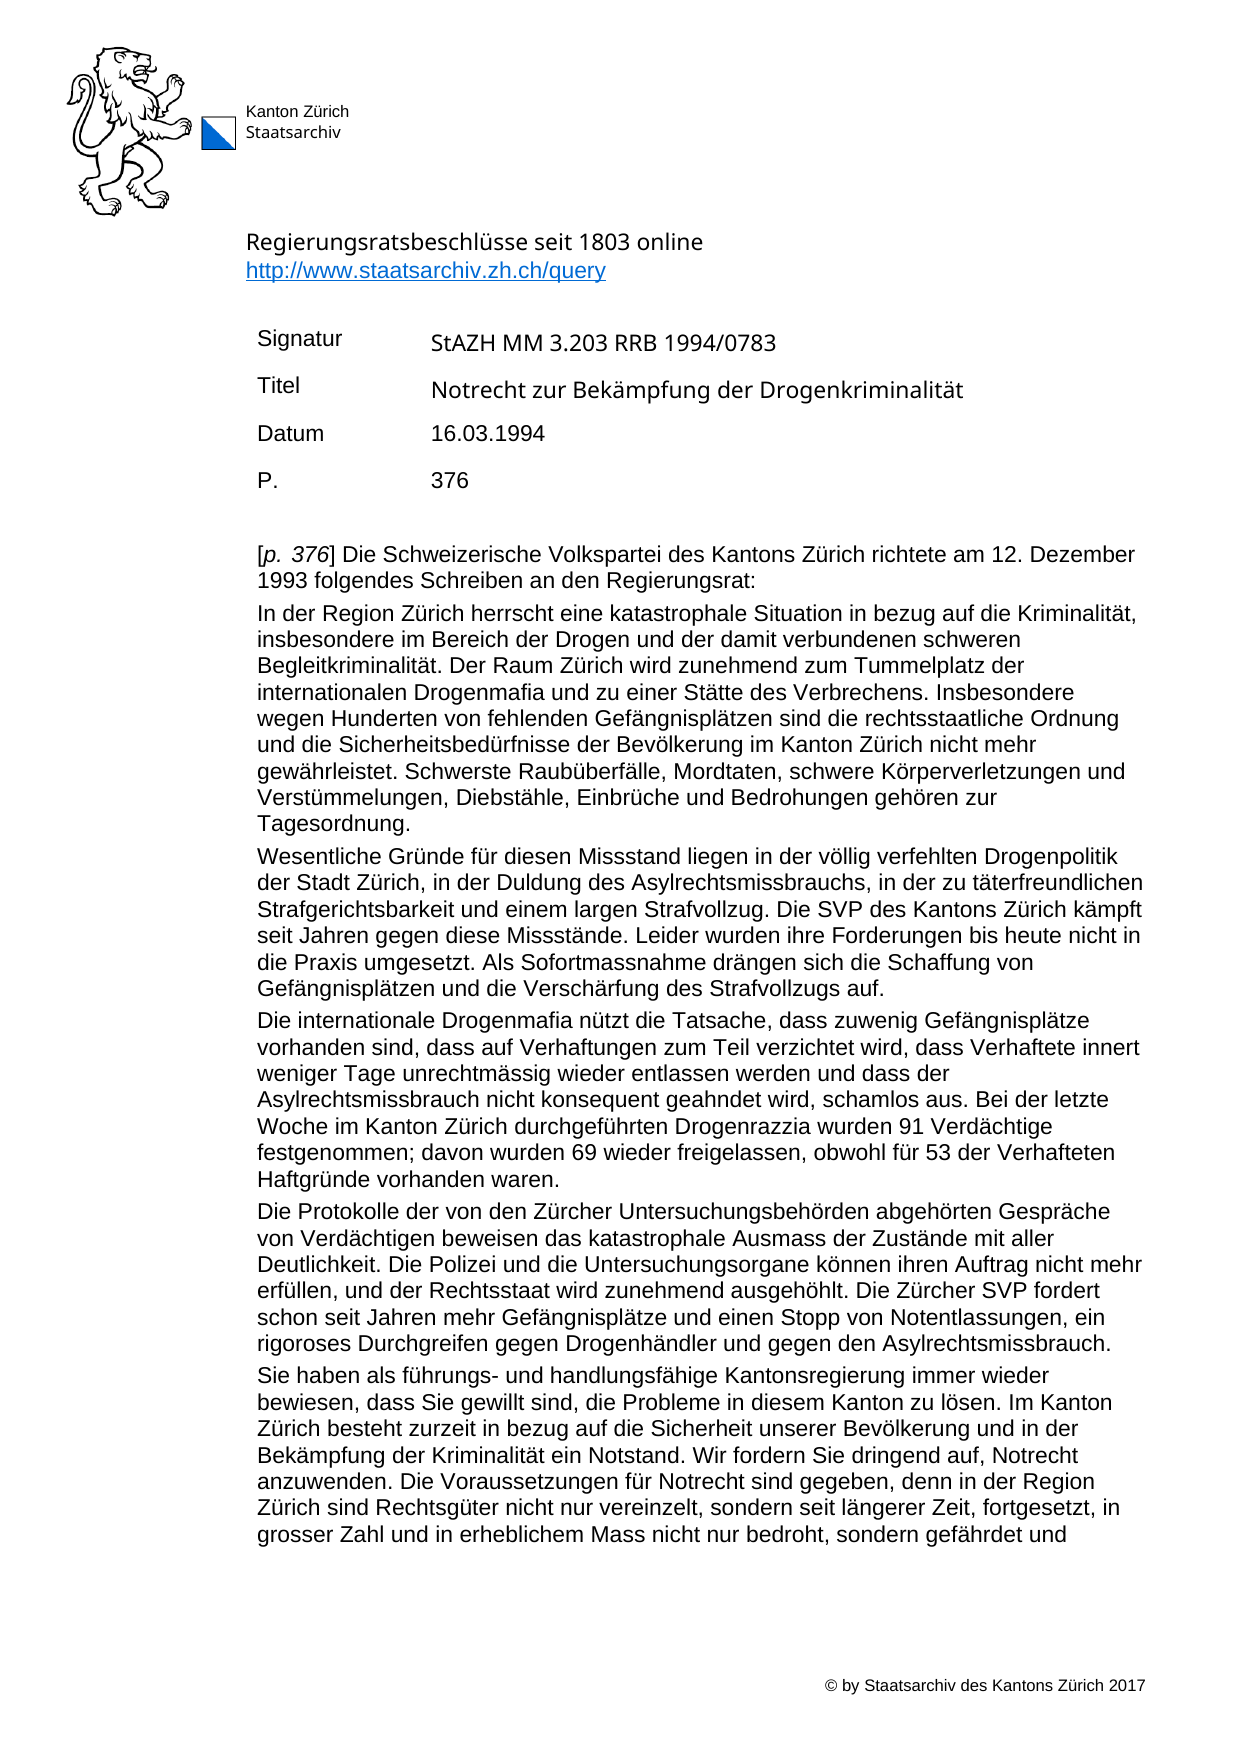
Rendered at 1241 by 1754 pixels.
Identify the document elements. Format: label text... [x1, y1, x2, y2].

table_cell Datum [246, 414, 419, 461]
picture [200, 115, 237, 151]
table_cell Notrecht zur Bekämpfung der Drogenkriminalität [419, 366, 1119, 413]
table_header StAZH MM 3.203 RRB 1994/0783 [419, 319, 1119, 366]
text Die internationale Drogenmafia nützt die Tatsache, dass zuwenig Gefängnisplätze vorhanden sind, dass auf Verhaftungen zum Teil verzichtet wird, dass Verhaftete innert weniger Tage unrechtmässig wieder entlassen werden und dass der Asylrechtsmissbrauch nicht konsequent geahndet wird, schamlos aus. Bei der letzte Woche im Kanton Zürich durchgeführten Drogenrazzia wurden 91 Verdächtige festgenommen; davon wurden 69 wieder freigelassen, obwohl für 53 der Verhafteten Haftgründe vorhanden waren. [257, 1007, 1146, 1192]
text In der Region Zürich herrscht eine katastrophale Situation in bezug auf die Kriminalität, insbesondere im Bereich der Drogen und der damit verbundenen schweren Begleitkriminalität. Der Raum Zürich wird zunehmend zum Tummelplatz der internationalen Drogenmafia und zu einer Stätte des Verbrechens. Insbesondere wegen Hunderten von fehlenden Gefängnisplätzen sind die rechtsstaatliche Ordnung und die Sicherheitsbedürfnisse der Bevölkerung im Kanton Zürich nicht mehr gewährleistet. Schwerste Raubüberfälle, Mordtaten, schwere Körperverletzungen und Verstümmelungen, Diebstähle, Einbrüche und Bedrohungen gehören zur Tagesordnung. [257, 599, 1146, 837]
table_cell 16.03.1994 [419, 414, 1119, 461]
table_cell 376 [419, 461, 1119, 508]
table_header Signatur [246, 319, 419, 366]
text Die Protokolle der von den Zürcher Untersuchungsbehörden abgehörten Gespräche von Verdächtigen beweisen das katastrophale Ausmass der Zustände mit aller Deutlichkeit. Die Polizei und die Untersuchungsorgane können ihren Auftrag nicht mehr erfüllen, und der Rechtsstaat wird zunehmend ausgehöhlt. Die Zürcher SVP fordert schon seit Jahren mehr Gefängnisplätze und einen Stopp von Notentlassungen, ein rigoroses Durchgreifen gegen Drogenhändler und gegen den Asylrechtsmissbrauch. [257, 1198, 1146, 1356]
picture [59, 44, 196, 222]
table_cell P. [246, 461, 419, 508]
text Wesentliche Gründe für diesen Missstand liegen in der völlig verfehlten Drogenpolitik der Stadt Zürich, in der Duldung des Asylrechtsmissbrauchs, in der zu täterfreundlichen Strafgerichtsbarkeit und einem largen Strafvollzug. Die SVP des Kantons Zürich kämpft seit Jahren gegen diese Missstände. Leider wurden ihre Forderungen bis heute nicht in die Praxis umgesetzt. Als Sofortmassnahme drängen sich die Schaffung von Gefängnisplätzen und die Verschärfung des Strafvollzugs auf. [257, 843, 1146, 1001]
text [p. 376] Die Schweizerische Volkspartei des Kantons Zürich richtete am 12. Dezember 1993 folgendes Schreiben an den Regierungsrat: [257, 541, 1146, 593]
table_cell Titel [246, 366, 419, 413]
